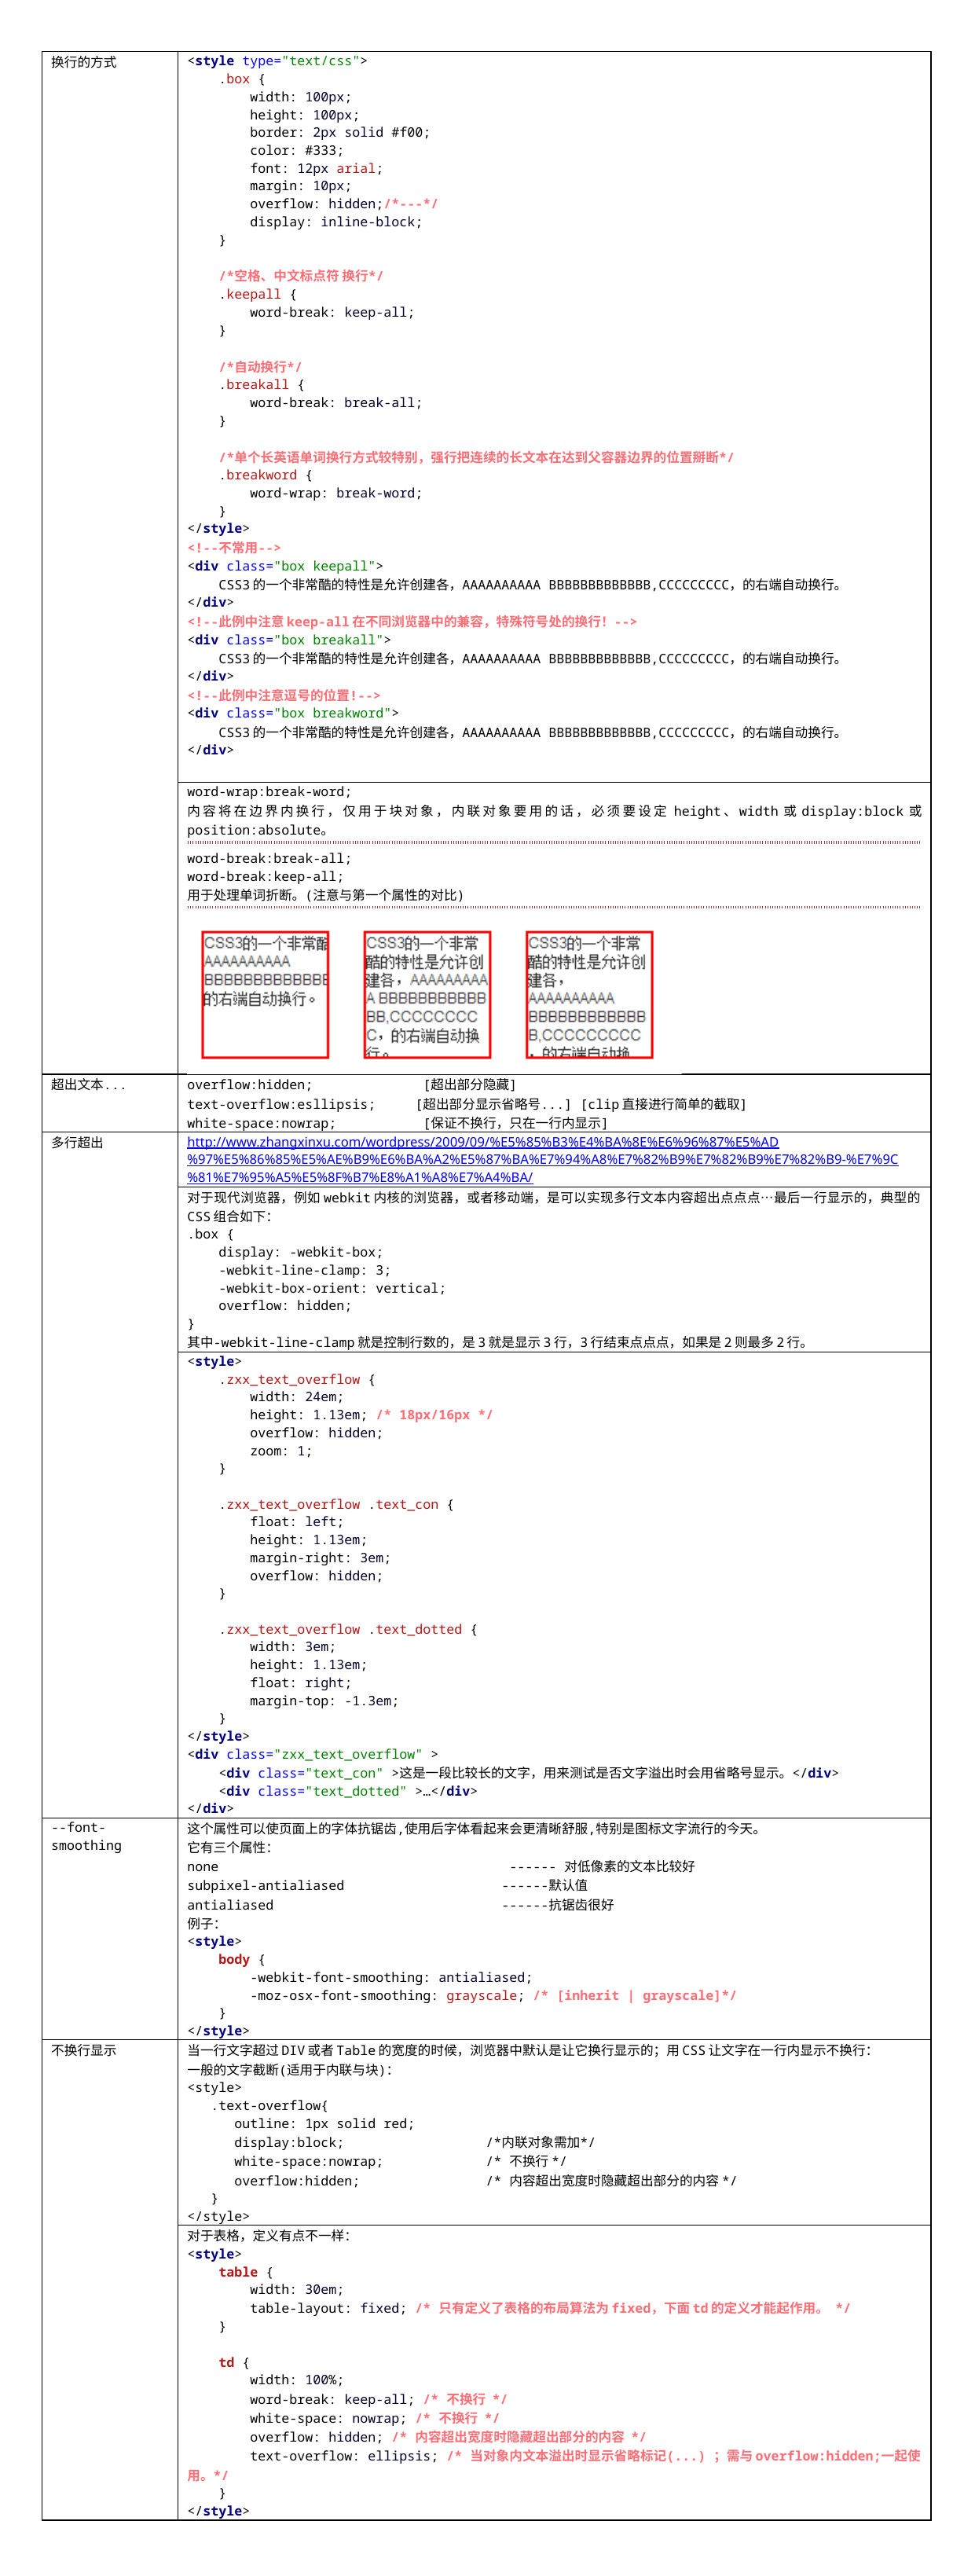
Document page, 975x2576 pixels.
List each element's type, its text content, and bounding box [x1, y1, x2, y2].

table_cell 当一行文字超过DIV或者Table的宽度的时候，浏览器中默认是让它换行显示的；用CSS让文字在一行内显示不换行： 一般的文字截断(适用于内联与块)： <style> .text-overflow{ outline: 1px solid red; display:block; /*内联对象需加*/ white-space:nowrap; /* 不换行 */ overflow:hidden; /* 内容超出宽度时隐藏超出部分的内容 */ } </style> [178, 2040, 930, 2225]
table_cell word-wrap:break-word; 内容将在边界内换行，仅用于块对象，内联对象要用的话，必须要设定height、width或display:block或position:absolute。 word-break:break-all; word-break:keep-all; 用于处理单词折断。(注意与第一个属性的对比) [178, 783, 930, 1073]
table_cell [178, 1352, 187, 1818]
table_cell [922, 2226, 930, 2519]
table_cell --font-smoothing [42, 1818, 178, 2039]
table_cell 这个属性可以使页面上的字体抗锯齿,使用后字体看起来会更清晰舒服,特别是图标文字流行的今天。 它有三个属性： none ------ 对低像素的文本比较好 subpixel-antialiased ------默认值 antialiased ------抗锯齿很好 例子： <style> body { -webkit-font-smoothing: antialiased; -moz-osx-font-smoothing: grayscale; /* [inherit | grayscale]*/ } </style> [178, 1818, 930, 2039]
table_cell overflow:hidden; [超出部分隐藏] text-overflow:esllipsis; [超出部分显示省略号...] [clip直接进行简单的截取] white-space:nowrap; [保证不换行，只在一行内显示] [178, 1075, 930, 1132]
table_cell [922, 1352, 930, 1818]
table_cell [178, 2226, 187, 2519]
table_cell 超出文本... [42, 1075, 178, 1132]
table_cell 换行的方式 [42, 52, 178, 1073]
table_cell 对于现代浏览器，例如webkit内核的浏览器，或者移动端，是可以实现多行文本内容超出点点点…最后一行显示的，典型的CSS组合如下： .box { display: -webkit-box; -webkit-line-clamp: 3; -webkit-box-orient: vertical; overflow: hidden; } 其中-webkit-line-clamp就是控制行数的，是3就是显示3行，3行结束点点点，如果是2则最多2行。 [178, 1187, 930, 1351]
picture [187, 914, 682, 1074]
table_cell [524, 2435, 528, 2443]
table_cell 不换行显示 [42, 2040, 178, 2519]
table_cell http://www.zhangxinxu.com/wordpress/2009/09/%E5%85%B3%E4%BA%8E%E6%96%87%E5%AD%97%E5%86%85%E5%AE%B9%E6%BA%A2%E5%87%BA%E7%94%A8%E7%82%B9%E7%82%B9%E7%82%B9-%E7%9C%81%E7%95%A5%E5%8F%B7%E8%A1%A8%E7%A4%BA/ [178, 1132, 930, 1186]
table_cell 多行超出 [42, 1132, 178, 1818]
